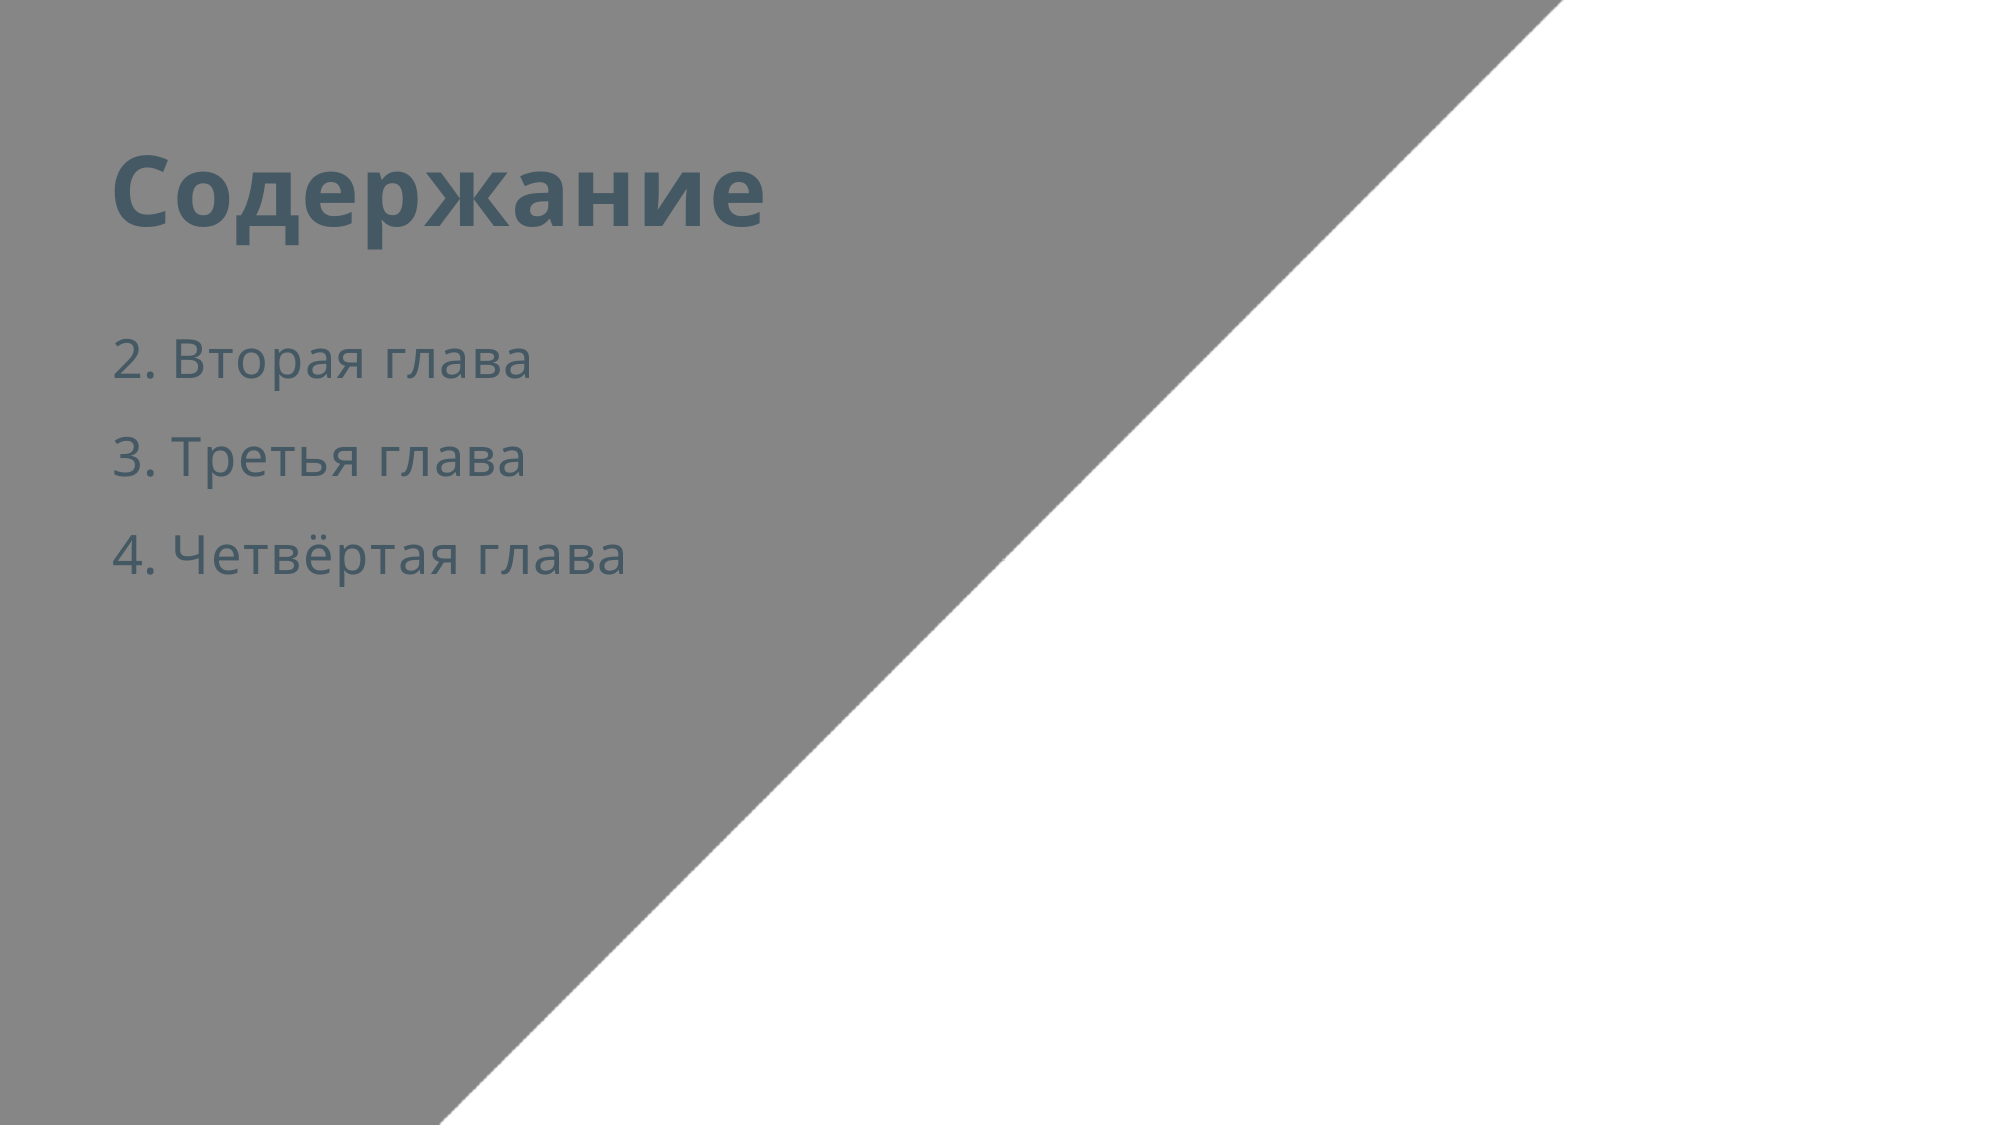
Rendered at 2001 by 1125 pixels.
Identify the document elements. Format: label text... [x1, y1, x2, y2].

list Четвёртая глава [112, 516, 1971, 590]
list Вторая глава [112, 320, 1971, 394]
picture [0, 0, 2001, 1125]
subtitle Содержание [109, 122, 1971, 255]
list Третья глава [112, 418, 1971, 492]
